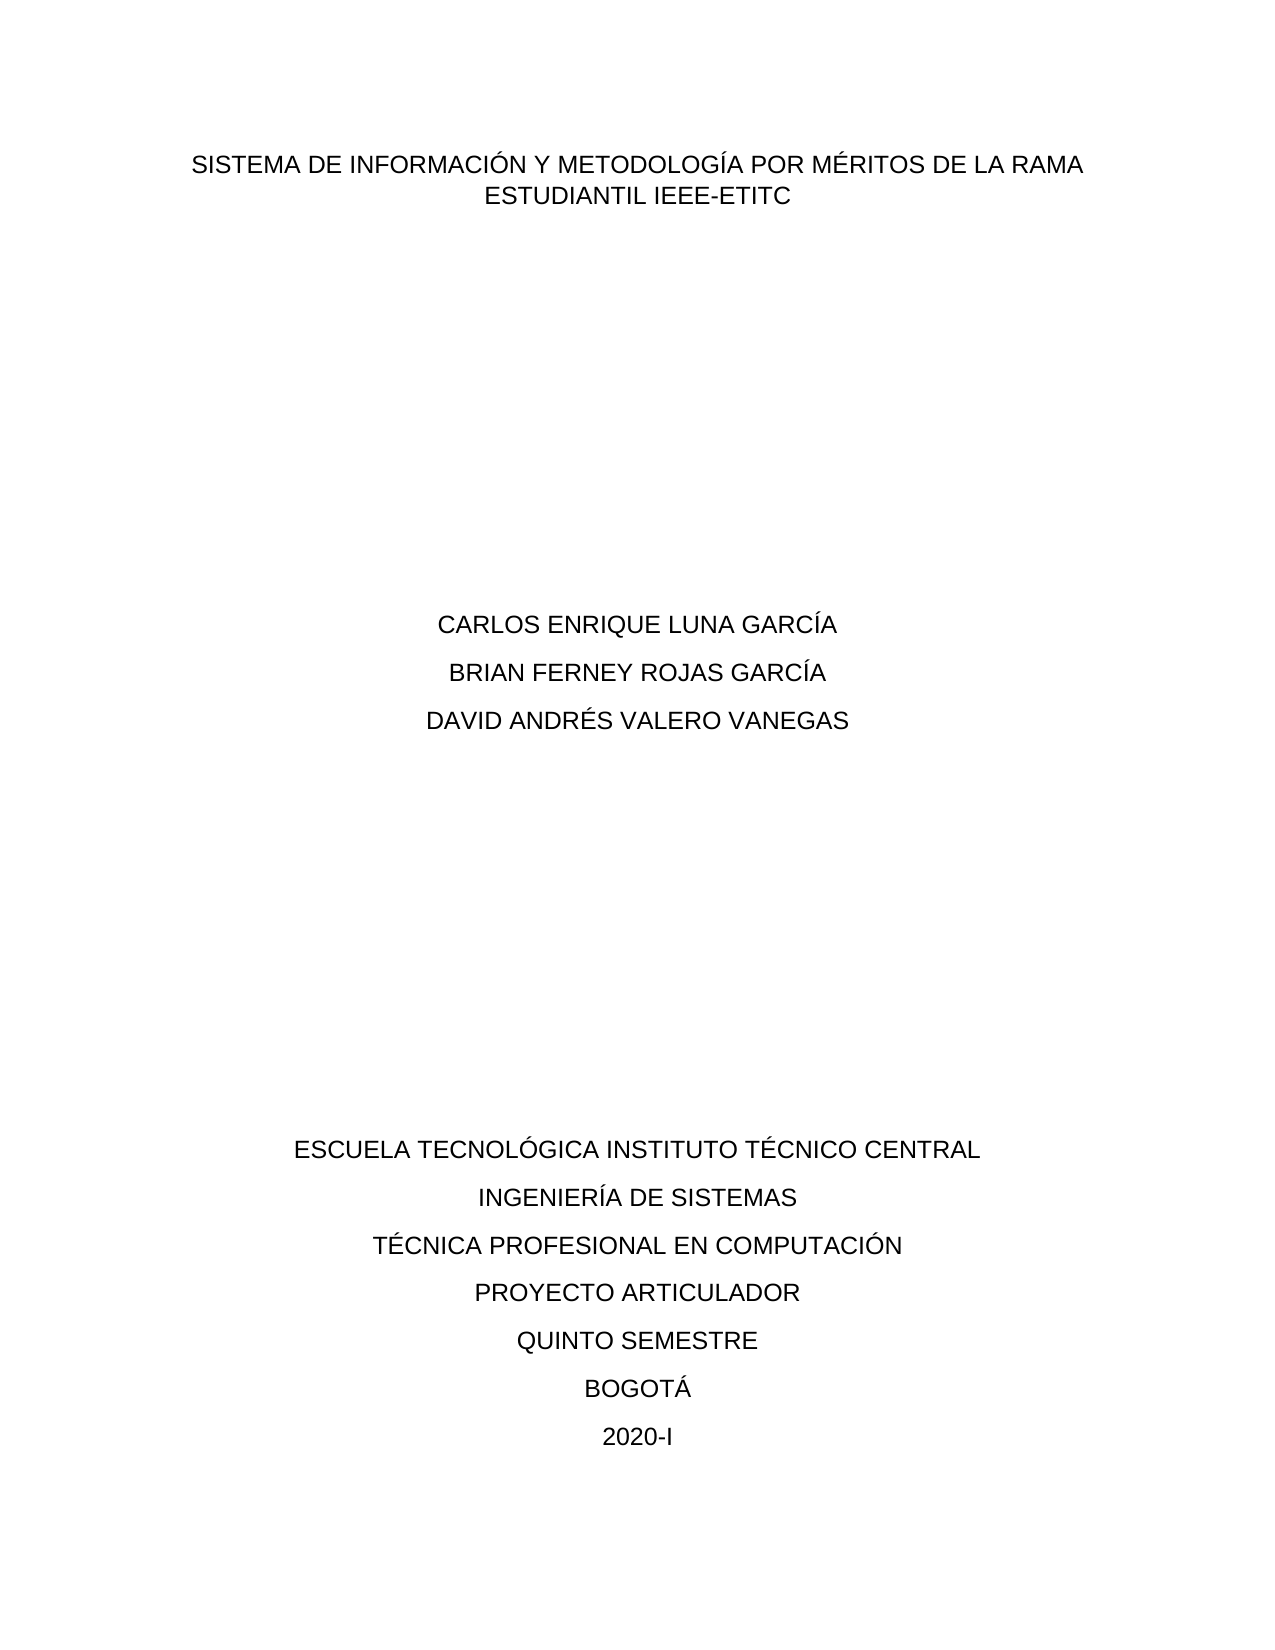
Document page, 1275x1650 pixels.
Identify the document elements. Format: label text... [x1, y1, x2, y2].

text TÉCNICA PROFESIONAL EN COMPUTACIÓN [150, 1231, 1125, 1259]
text CARLOS ENRIQUE LUNA GARCÍA [150, 610, 1125, 639]
text PROYECTO ARTICULADOR [150, 1278, 1125, 1307]
text QUINTO SEMESTRE [150, 1326, 1125, 1355]
text DAVID ANDRÉS VALERO VANEGAS [150, 706, 1125, 734]
text ESCUELA TECNOLÓGICA INSTITUTO TÉCNICO CENTRAL [150, 1135, 1125, 1164]
text SISTEMA DE INFORMACIÓN Y METODOLOGÍA POR MÉRITOS DE LA RAMA ESTUDIANTIL IEEE-ETITC [150, 150, 1125, 210]
text BRIAN FERNEY ROJAS GARCÍA [150, 658, 1125, 687]
text BOGOTÁ [150, 1374, 1125, 1402]
text 2020-I [150, 1421, 1125, 1450]
text INGENIERÍA DE SISTEMAS [150, 1183, 1125, 1212]
